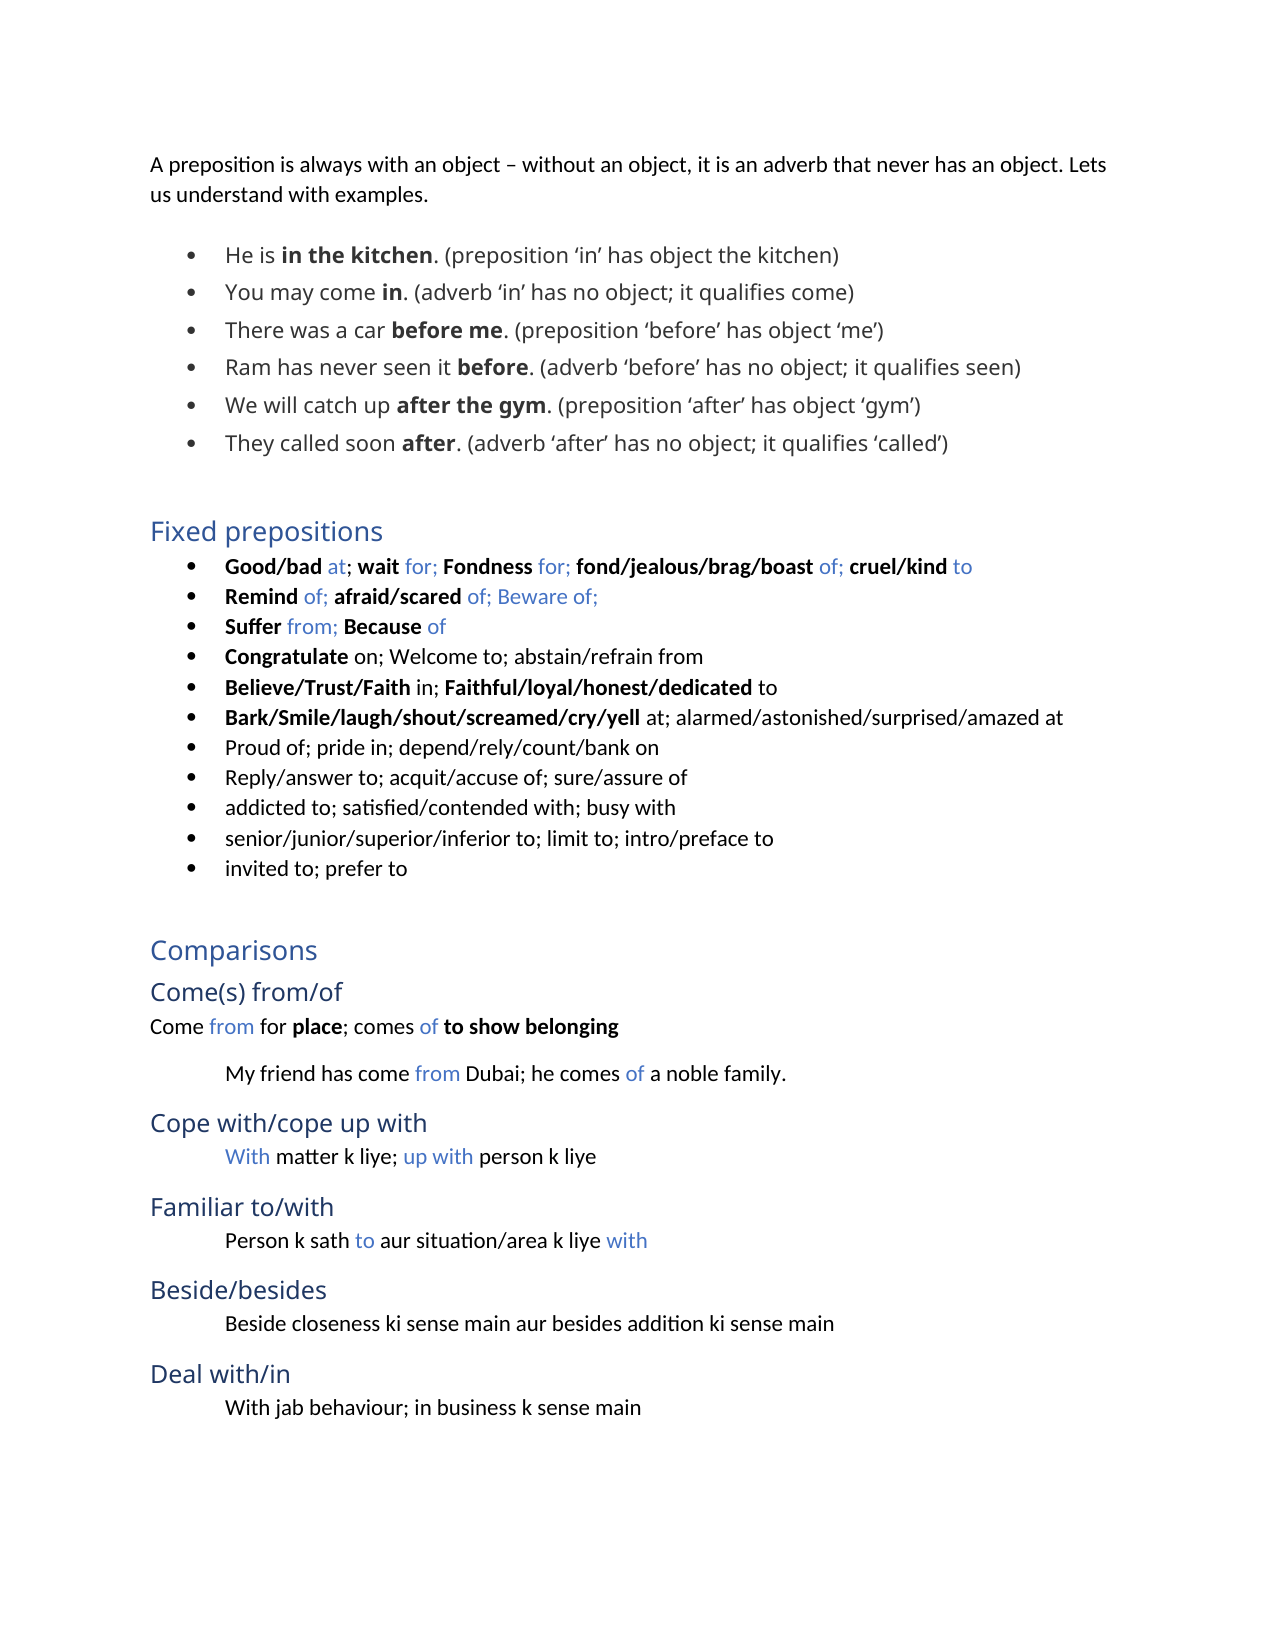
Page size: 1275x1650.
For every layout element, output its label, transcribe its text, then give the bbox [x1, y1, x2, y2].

text Beside closeness ki sense main aur besides addition ki sense main [150, 1309, 1125, 1338]
list We will catch up after the gym. (preposition ‘after’ has object ‘gym’) [187, 390, 1125, 420]
list addicted to; satisfied/contended with; busy with [187, 793, 1125, 822]
list senior/junior/superior/inferior to; limit to; intro/preface to [187, 824, 1125, 852]
list They called soon after. (adverb ‘after’ has no object; it qualifies ‘called’) [187, 428, 1125, 457]
list Bark/Smile/laugh/shout/screamed/cry/yell at; alarmed/astonished/surprised/amazed at [187, 703, 1125, 731]
text With jab behaviour; in business k sense main [150, 1393, 1125, 1421]
list Remind of; afraid/scared of; Beware of; [187, 582, 1125, 610]
list You may come in. (adverb ‘in’ has no object; it qualifies come) [187, 277, 1125, 307]
subtitle Fixed prepositions [150, 512, 1125, 549]
list Good/bad at; wait for; Fondness for; fond/jealous/brag/boast of; cruel/kind to [187, 552, 1125, 580]
subtitle Comparisons [150, 931, 1125, 968]
subtitle Cope with/cope up with [150, 1106, 1125, 1139]
list Reply/answer to; acquit/accuse of; sure/assure of [187, 763, 1125, 791]
subtitle Familiar to/with [150, 1189, 1125, 1223]
text Come from for place; comes of to show belonging [150, 1012, 1125, 1040]
text With matter k liye; up with person k liye [150, 1142, 1125, 1170]
list Congratulate on; Welcome to; abstain/refrain from [187, 642, 1125, 671]
subtitle Beside/besides [150, 1273, 1125, 1307]
text My friend has come from Dubai; he comes of a noble family. [150, 1059, 1125, 1087]
list Proud of; pride in; depend/rely/count/bank on [187, 733, 1125, 761]
subtitle Deal with/in [150, 1356, 1125, 1391]
text A preposition is always with an object – without an object, it is an adverb that never has an object. Lets us understand with examples. [150, 150, 1125, 208]
subtitle Come(s) from/of [150, 975, 1125, 1009]
list Believe/Trust/Faith in; Faithful/loyal/honest/dedicated to [187, 673, 1125, 701]
list There was a car before me. (preposition ‘before’ has object ‘me’) [187, 315, 1125, 344]
list Suffer from; Because of [187, 612, 1125, 640]
text Person k sath to aur situation/area k liye with [150, 1226, 1125, 1254]
list Ram has never seen it before. (adverb ‘before’ has no object; it qualifies seen) [187, 352, 1125, 382]
list invited to; prefer to [187, 854, 1125, 882]
list He is in the kitchen. (preposition ‘in’ has object the kitchen) [187, 239, 1125, 269]
